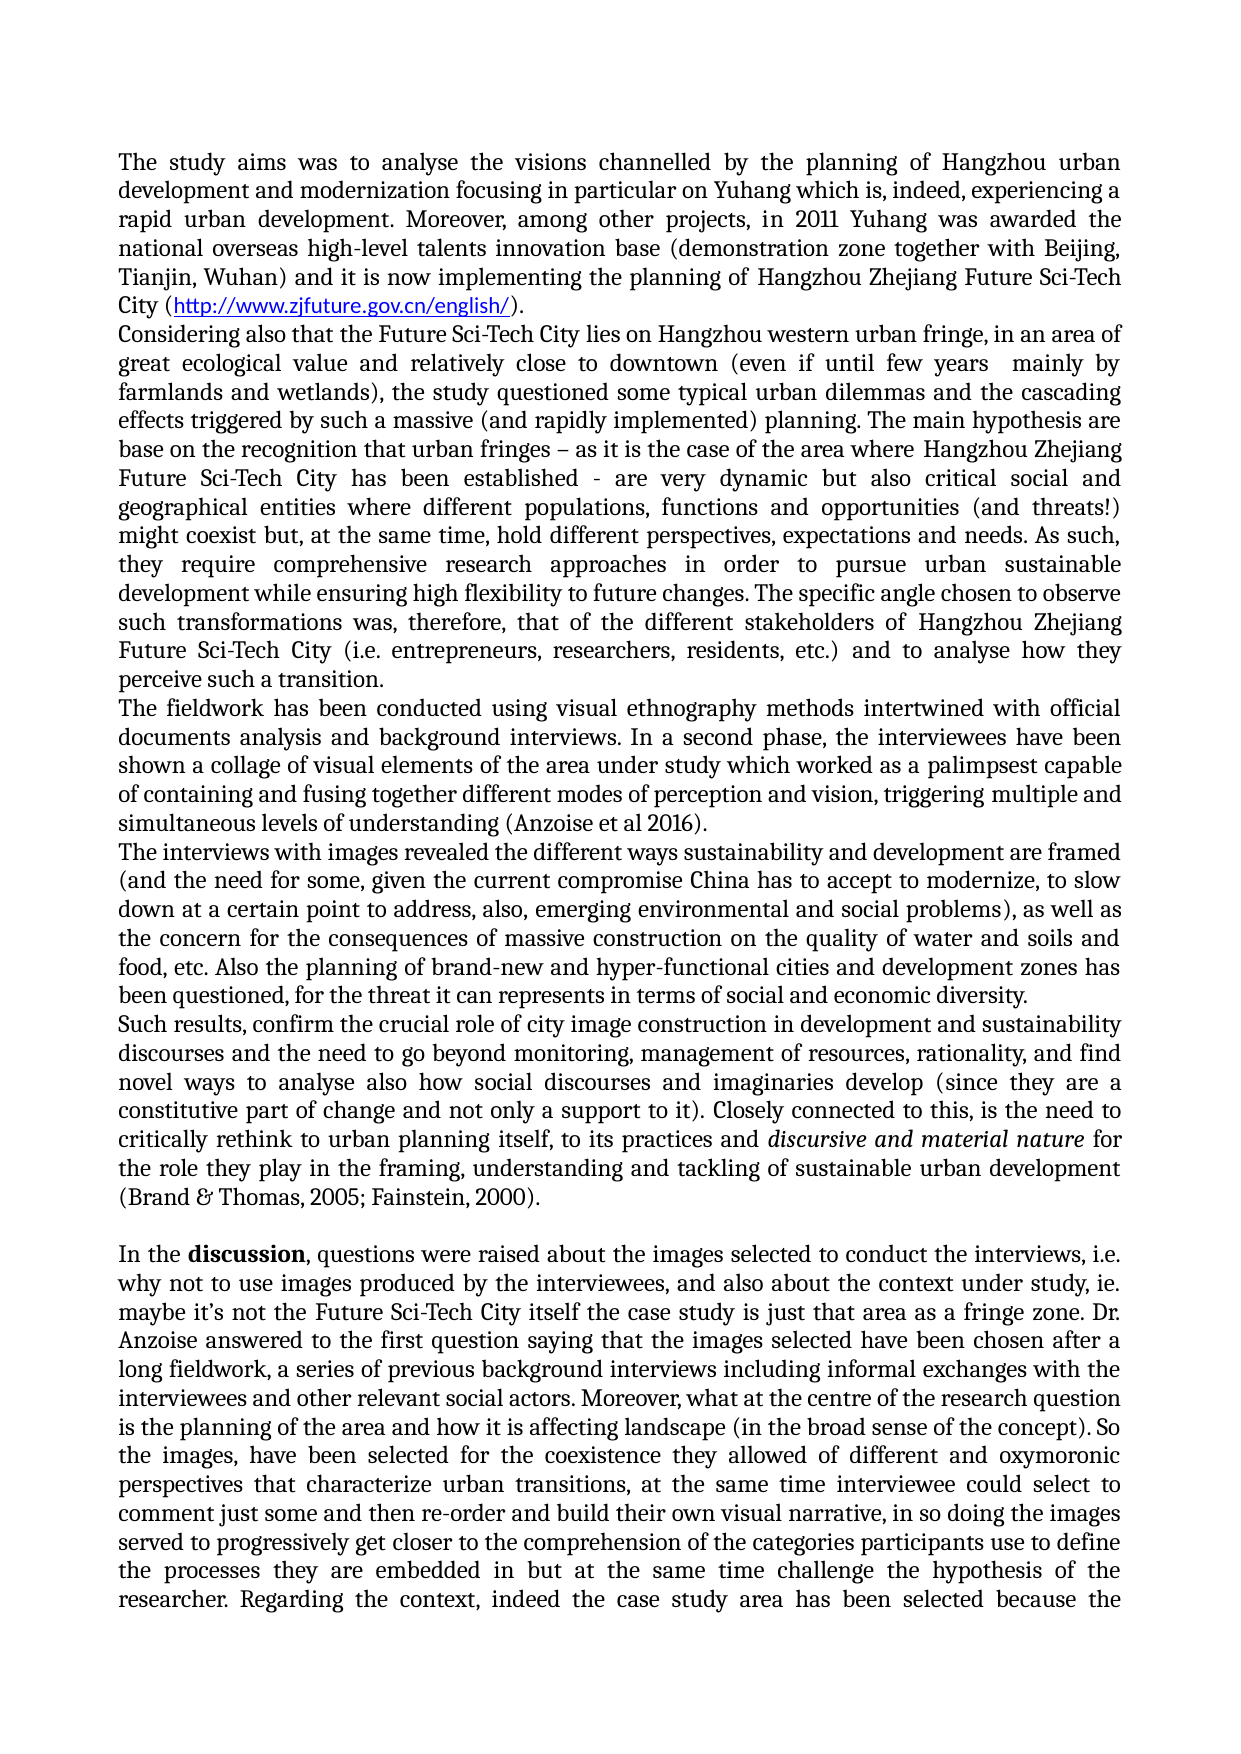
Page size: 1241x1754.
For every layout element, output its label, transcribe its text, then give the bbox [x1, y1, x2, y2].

text The fieldwork has been conducted using visual ethnography methods intertwined with official documents analysis and background interviews. In a second phase, the interviewees have been shown a collage of visual elements of the area under study which worked as a palimpsest capable of containing and fusing together different modes of perception and vision, triggering multiple and simultaneous levels of understanding (Anzoise et al 2016). [118, 694, 1122, 838]
text Considering also that the Future Sci-Tech City lies on Hangzhou western urban fringe, in an area of great ecological value and relatively close to downtown (even if until few years mainly by farmlands and wetlands), the study questioned some typical urban dilemmas and the cascading effects triggered by such a massive (and rapidly implemented) planning. The main hypothesis are base on the recognition that urban fringes – as it is the case of the area where Hangzhou Zhejiang Future Sci-Tech City has been established - are very dynamic but also critical social and geographical entities where different populations, functions and opportunities (and threats!) might coexist but, at the same time, hold different perspectives, expectations and needs. As such, they require comprehensive research approaches in order to pursue urban sustainable development while ensuring high flexibility to future changes. The specific angle chosen to observe such transformations was, therefore, that of the different stakeholders of Hangzhou Zhejiang Future Sci-Tech City (i.e. entrepreneurs, researchers, residents, etc.) and to analyse how they perceive such a transition. [118, 320, 1122, 694]
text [118, 1240, 1122, 1614]
text The interviews with images revealed the different ways sustainability and development are framed (and the need for some, given the current compromise China has to accept to modernize, to slow down at a certain point to address, also, emerging environmental and social problems), as well as the concern for the consequences of massive construction on the quality of water and soils and food, etc. Also the planning of brand-new and hyper-functional cities and development zones has been questioned, for the threat it can represents in terms of social and economic diversity. [118, 838, 1122, 1010]
text Such results, confirm the crucial role of city image construction in development and sustainability discourses and the need to go beyond monitoring, management of resources, rationality, and find novel ways to analyse also how social discourses and imaginaries develop (since they are a constitutive part of change and not only a support to it). Closely connected to this, is the need to critically rethink to urban planning itself, to its practices and discursive and material nature for the role they play in the framing, understanding and tackling of sustainable urban development (Brand & Thomas, 2005; Fainstein, 2000). [118, 1010, 1122, 1211]
text The study aims was to analyse the visions channelled by the planning of Hangzhou urban development and modernization focusing in particular on Yuhang which is, indeed, experiencing a rapid urban development. Moreover, among other projects, in 2011 Yuhang was awarded the national overseas high-level talents innovation base (demonstration zone together with Beijing, Tianjin, Wuhan) and it is now implementing the planning of Hangzhou Zhejiang Future Sci-Tech City (http://www.zjfuture.gov.cn/english/). [118, 148, 1122, 320]
